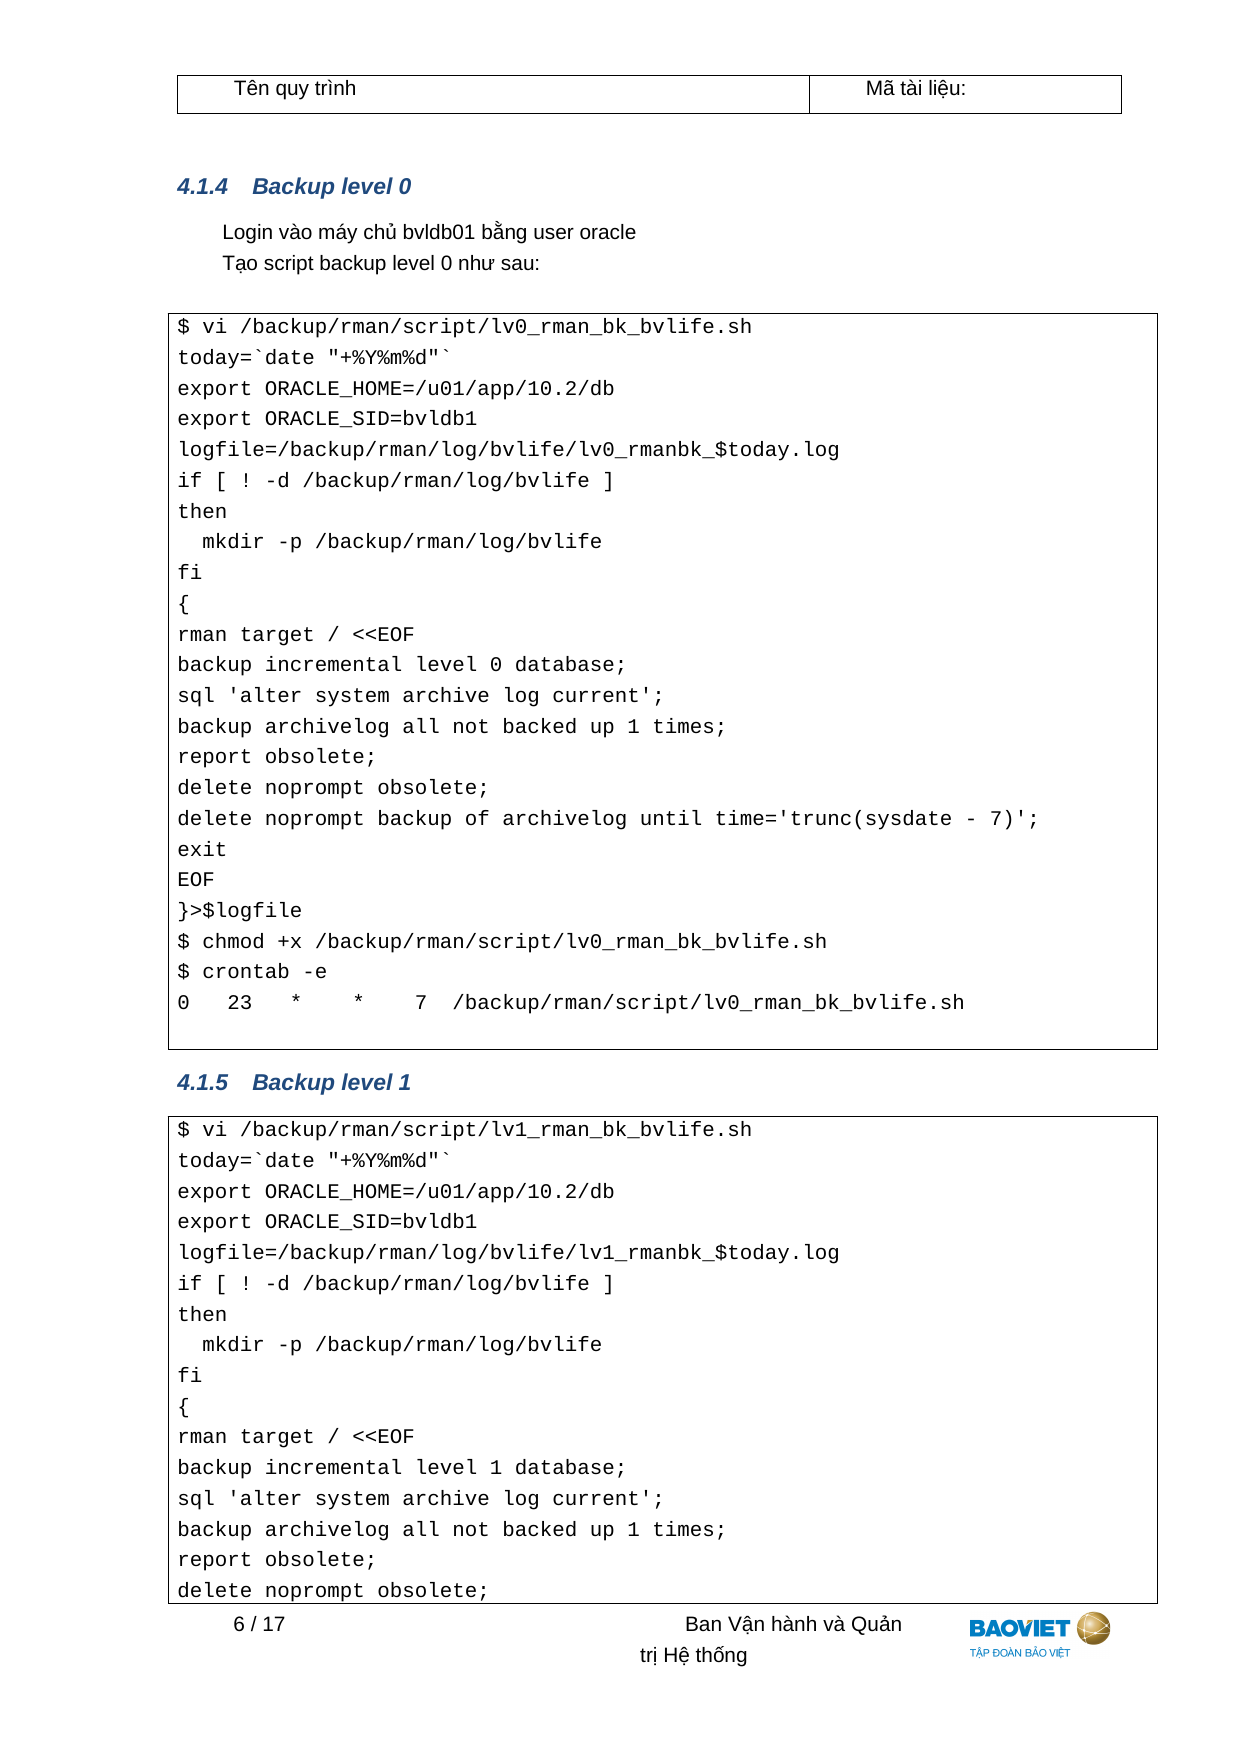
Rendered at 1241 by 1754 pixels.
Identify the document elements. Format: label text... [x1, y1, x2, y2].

text $ crontab -e [169, 958, 1157, 985]
text Tạo script backup level 0 như sau: [177, 251, 1122, 275]
text export ORACLE_SID=bvldb1 [169, 1208, 1157, 1235]
text $ vi /backup/rman/script/lv1_rman_bk_bvlife.sh [169, 1117, 1157, 1143]
text rman target / <<EOF [169, 1423, 1157, 1450]
text $ vi /backup/rman/script/lv0_rman_bk_bvlife.sh [169, 314, 1157, 340]
text logfile=/backup/rman/log/bvlife/lv0_rmanbk_$today.log [169, 436, 1157, 463]
text report obsolete; [169, 1546, 1157, 1573]
text { [169, 590, 1157, 616]
text logfile=/backup/rman/log/bvlife/lv1_rmanbk_$today.log [169, 1239, 1157, 1266]
text report obsolete; [169, 743, 1157, 770]
text EOF [169, 866, 1157, 893]
text mkdir -p /backup/rman/log/bvlife [169, 1331, 1157, 1358]
text if [ ! -d /backup/rman/log/bvlife ] [169, 467, 1157, 493]
text export ORACLE_HOME=/u01/app/10.2/db [169, 374, 1157, 401]
text fi [169, 559, 1157, 586]
text $ chmod +x /backup/rman/script/lv0_rman_bk_bvlife.sh [169, 928, 1157, 954]
picture [970, 1611, 1111, 1659]
text backup archivelog all not backed up 1 times; [169, 713, 1157, 739]
text delete noprompt obsolete; [169, 1577, 1157, 1603]
text backup incremental level 0 database; [169, 651, 1157, 678]
text exit [169, 836, 1157, 862]
text Login vào máy chủ bvldb01 bằng user oracle [177, 220, 1122, 244]
text delete noprompt backup of archivelog until time='trunc(sysdate - 7)'; [169, 805, 1157, 832]
text sql 'alter system archive log current'; [169, 1485, 1157, 1512]
text today=`date "+%Y%m%d"` [169, 1147, 1157, 1173]
text sql 'alter system archive log current'; [169, 682, 1157, 709]
text export ORACLE_HOME=/u01/app/10.2/db [169, 1177, 1157, 1204]
text if [ ! -d /backup/rman/log/bvlife ] [169, 1270, 1157, 1296]
text 0 23 * * 7 /backup/rman/script/lv0_rman_bk_bvlife.sh [169, 989, 1157, 1016]
text }>$logfile [169, 897, 1157, 924]
text { [169, 1393, 1157, 1419]
text then [169, 1300, 1157, 1327]
subtitle Backup level 1 [177, 1069, 1122, 1096]
text today=`date "+%Y%m%d"` [169, 344, 1157, 371]
text then [169, 497, 1157, 524]
text export ORACLE_SID=bvldb1 [169, 405, 1157, 432]
text rman target / <<EOF [169, 620, 1157, 647]
text mkdir -p /backup/rman/log/bvlife [169, 528, 1157, 555]
text backup archivelog all not backed up 1 times; [169, 1516, 1157, 1542]
subtitle Backup level 0 [177, 173, 1122, 199]
text fi [169, 1362, 1157, 1389]
text delete noprompt obsolete; [169, 774, 1157, 801]
text backup incremental level 1 database; [169, 1454, 1157, 1481]
